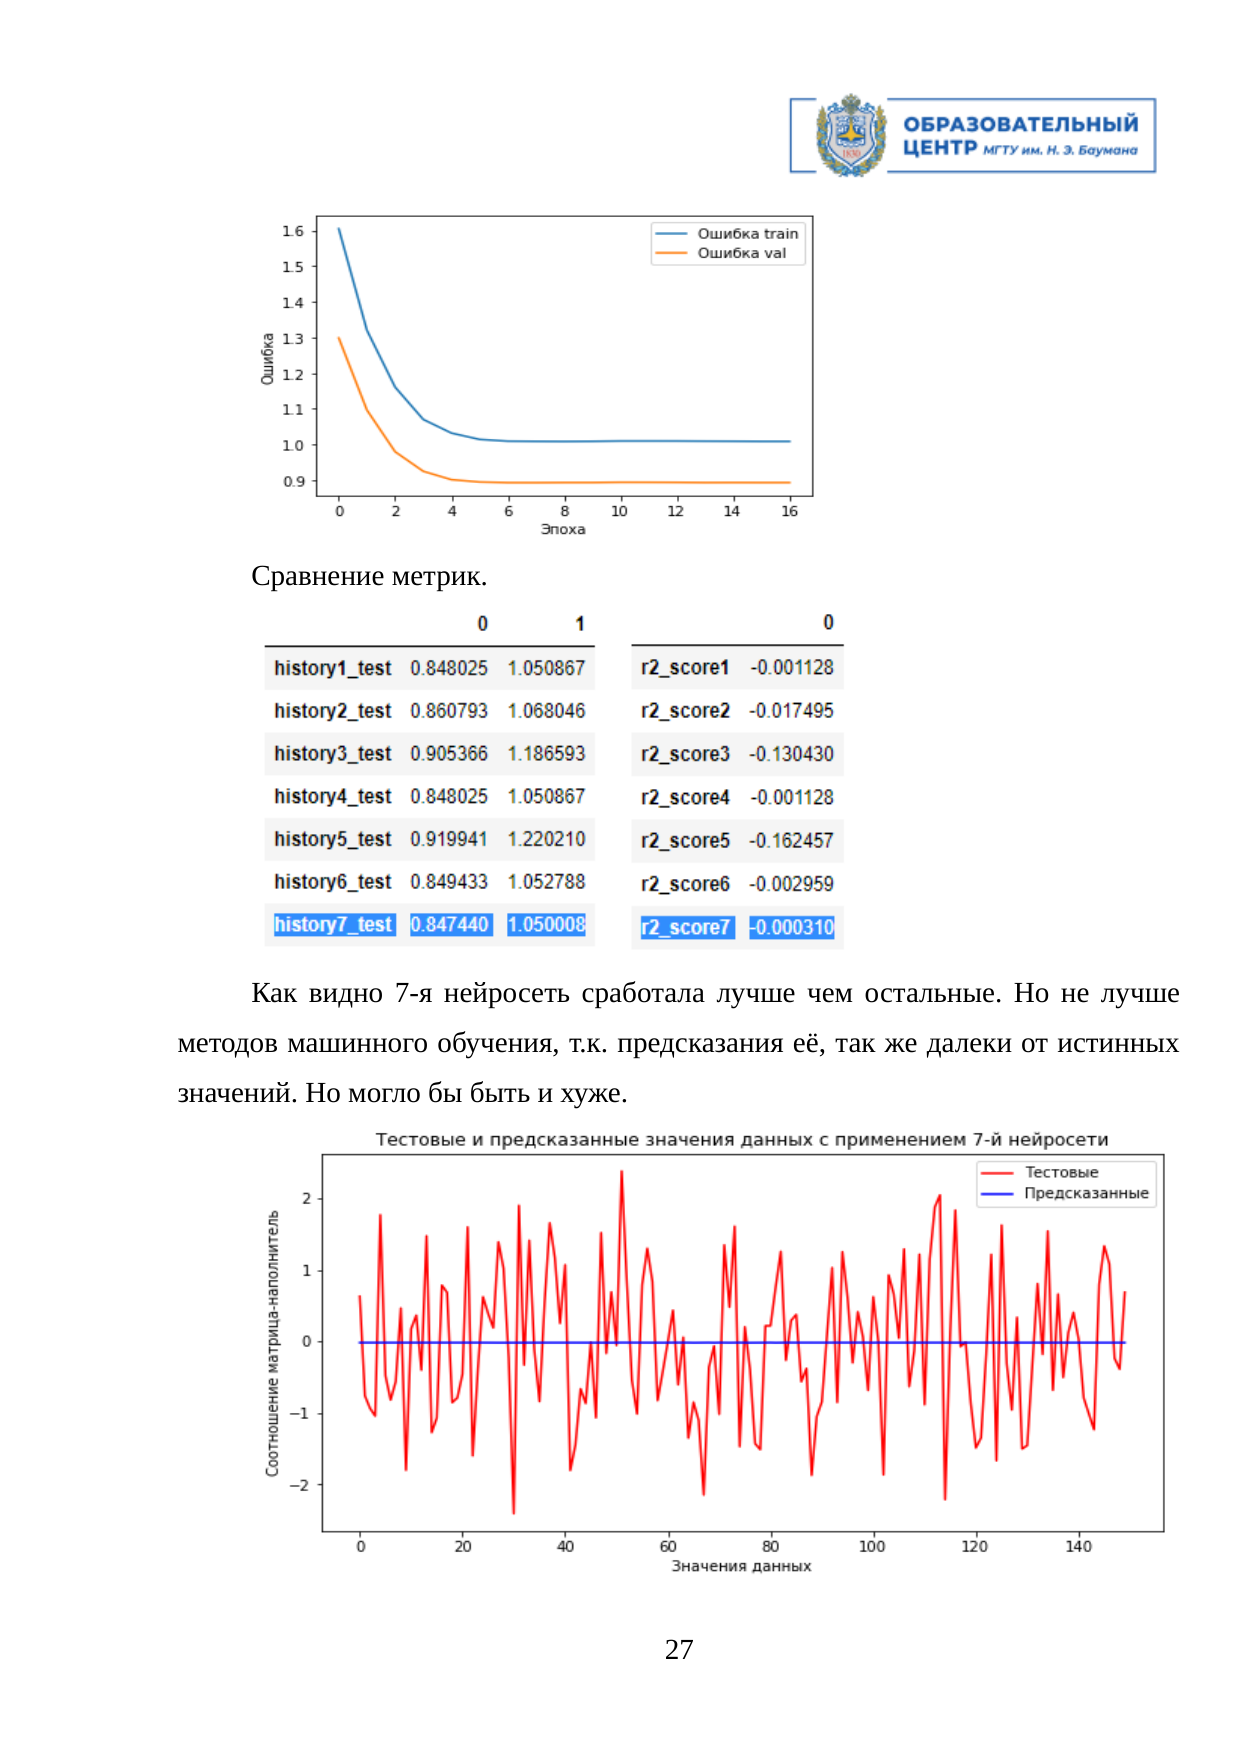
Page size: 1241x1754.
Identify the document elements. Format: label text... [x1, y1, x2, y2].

picture [251, 608, 603, 958]
picture [624, 608, 852, 958]
picture [251, 209, 836, 542]
text Сравнение метрик. [177, 558, 1181, 592]
text Как видно 7-я нейросеть сработала лучше чем остальные. Но не лучше методов машинного обучения, т.к. предсказания её, так же далеки от истинных значений. Но могло бы быть и хуже. [177, 975, 1181, 1109]
picture [251, 1125, 1183, 1577]
picture [759, 70, 1207, 193]
